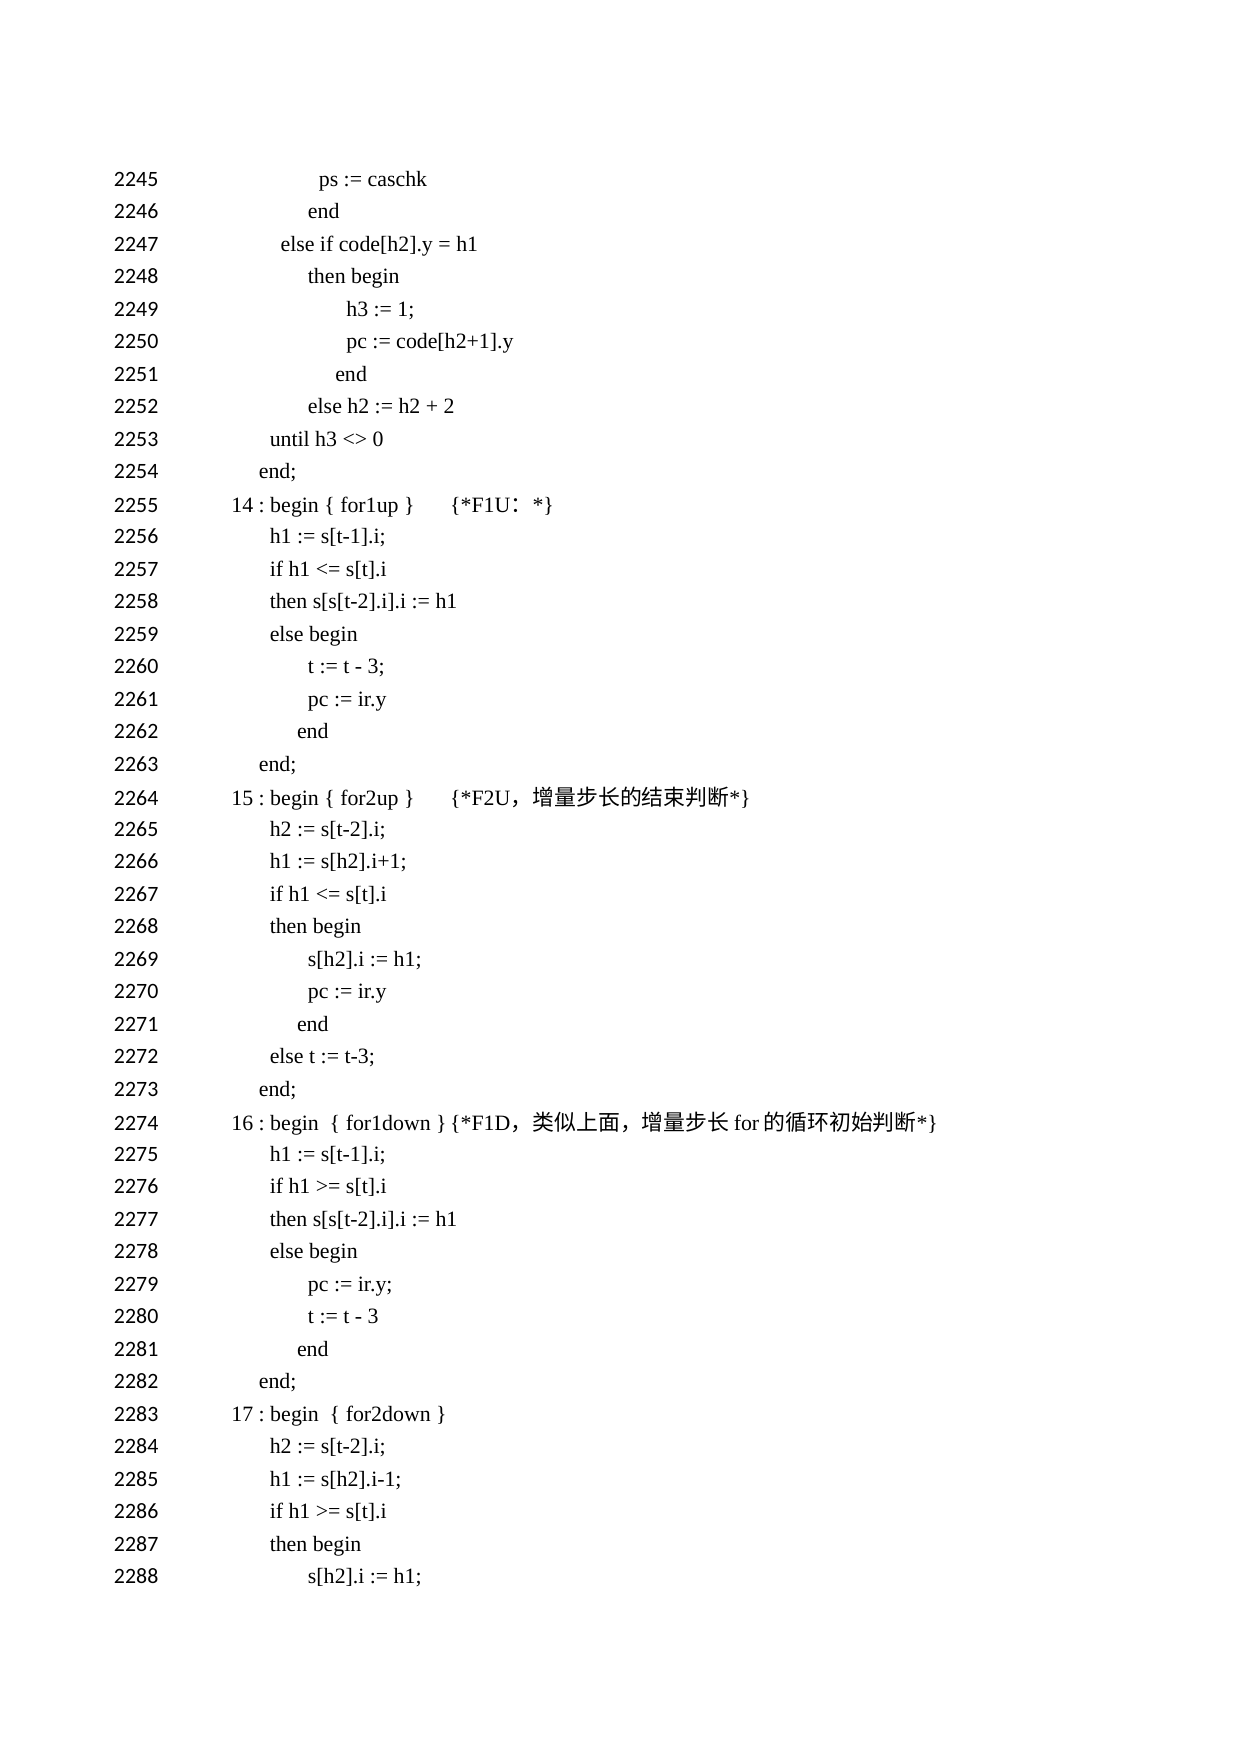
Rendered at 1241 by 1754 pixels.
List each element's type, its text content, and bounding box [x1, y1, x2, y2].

text h2 := s[t-2].i; [187, 1429, 1053, 1462]
text then begin [187, 259, 1053, 292]
text 15 : begin { for2up } {*F2U，增量步长的结束判断*} [187, 779, 1053, 812]
text end [187, 1332, 1053, 1364]
text end [187, 1007, 1053, 1039]
text t := t - 3; [187, 649, 1053, 682]
text h1 := s[h2].i+1; [187, 844, 1053, 877]
text 16 : begin { for1down } {*F1D，类似上面，增量步长for的循环初始判断*} [187, 1104, 1053, 1137]
text pc := code[h2+1].y [187, 324, 1053, 357]
text h1 := s[t-1].i; [187, 1137, 1053, 1169]
text h1 := s[t-1].i; [187, 519, 1053, 552]
text end [187, 357, 1053, 389]
text if h1 >= s[t].i [187, 1494, 1053, 1527]
text ps := caschk [187, 162, 1053, 194]
text pc := ir.y [187, 974, 1053, 1007]
text end; [187, 747, 1053, 779]
text else t := t-3; [187, 1039, 1053, 1072]
text end; [187, 454, 1053, 487]
text then begin [187, 909, 1053, 942]
text h1 := s[h2].i-1; [187, 1462, 1053, 1494]
text else begin [187, 1234, 1053, 1267]
text pc := ir.y; [187, 1267, 1053, 1299]
text else begin [187, 617, 1053, 649]
text end [187, 714, 1053, 747]
text then s[s[t-2].i].i := h1 [187, 1202, 1053, 1234]
text end; [187, 1072, 1053, 1104]
text h2 := s[t-2].i; [187, 812, 1053, 844]
text then s[s[t-2].i].i := h1 [187, 584, 1053, 617]
text then begin [187, 1527, 1053, 1559]
text h3 := 1; [187, 292, 1053, 324]
text if h1 <= s[t].i [187, 877, 1053, 909]
text s[h2].i := h1; [187, 942, 1053, 974]
text s[h2].i := h1; [187, 1559, 1053, 1592]
text 17 : begin { for2down } [187, 1397, 1053, 1429]
text else h2 := h2 + 2 [187, 389, 1053, 422]
text else if code[h2].y = h1 [187, 227, 1053, 259]
text end; [187, 1364, 1053, 1397]
text end [187, 194, 1053, 227]
text t := t - 3 [187, 1299, 1053, 1332]
text until h3 <> 0 [187, 422, 1053, 454]
text pc := ir.y [187, 682, 1053, 714]
text if h1 <= s[t].i [187, 552, 1053, 584]
text if h1 >= s[t].i [187, 1169, 1053, 1202]
text 14 : begin { for1up } {*F1U：*} [187, 487, 1053, 519]
